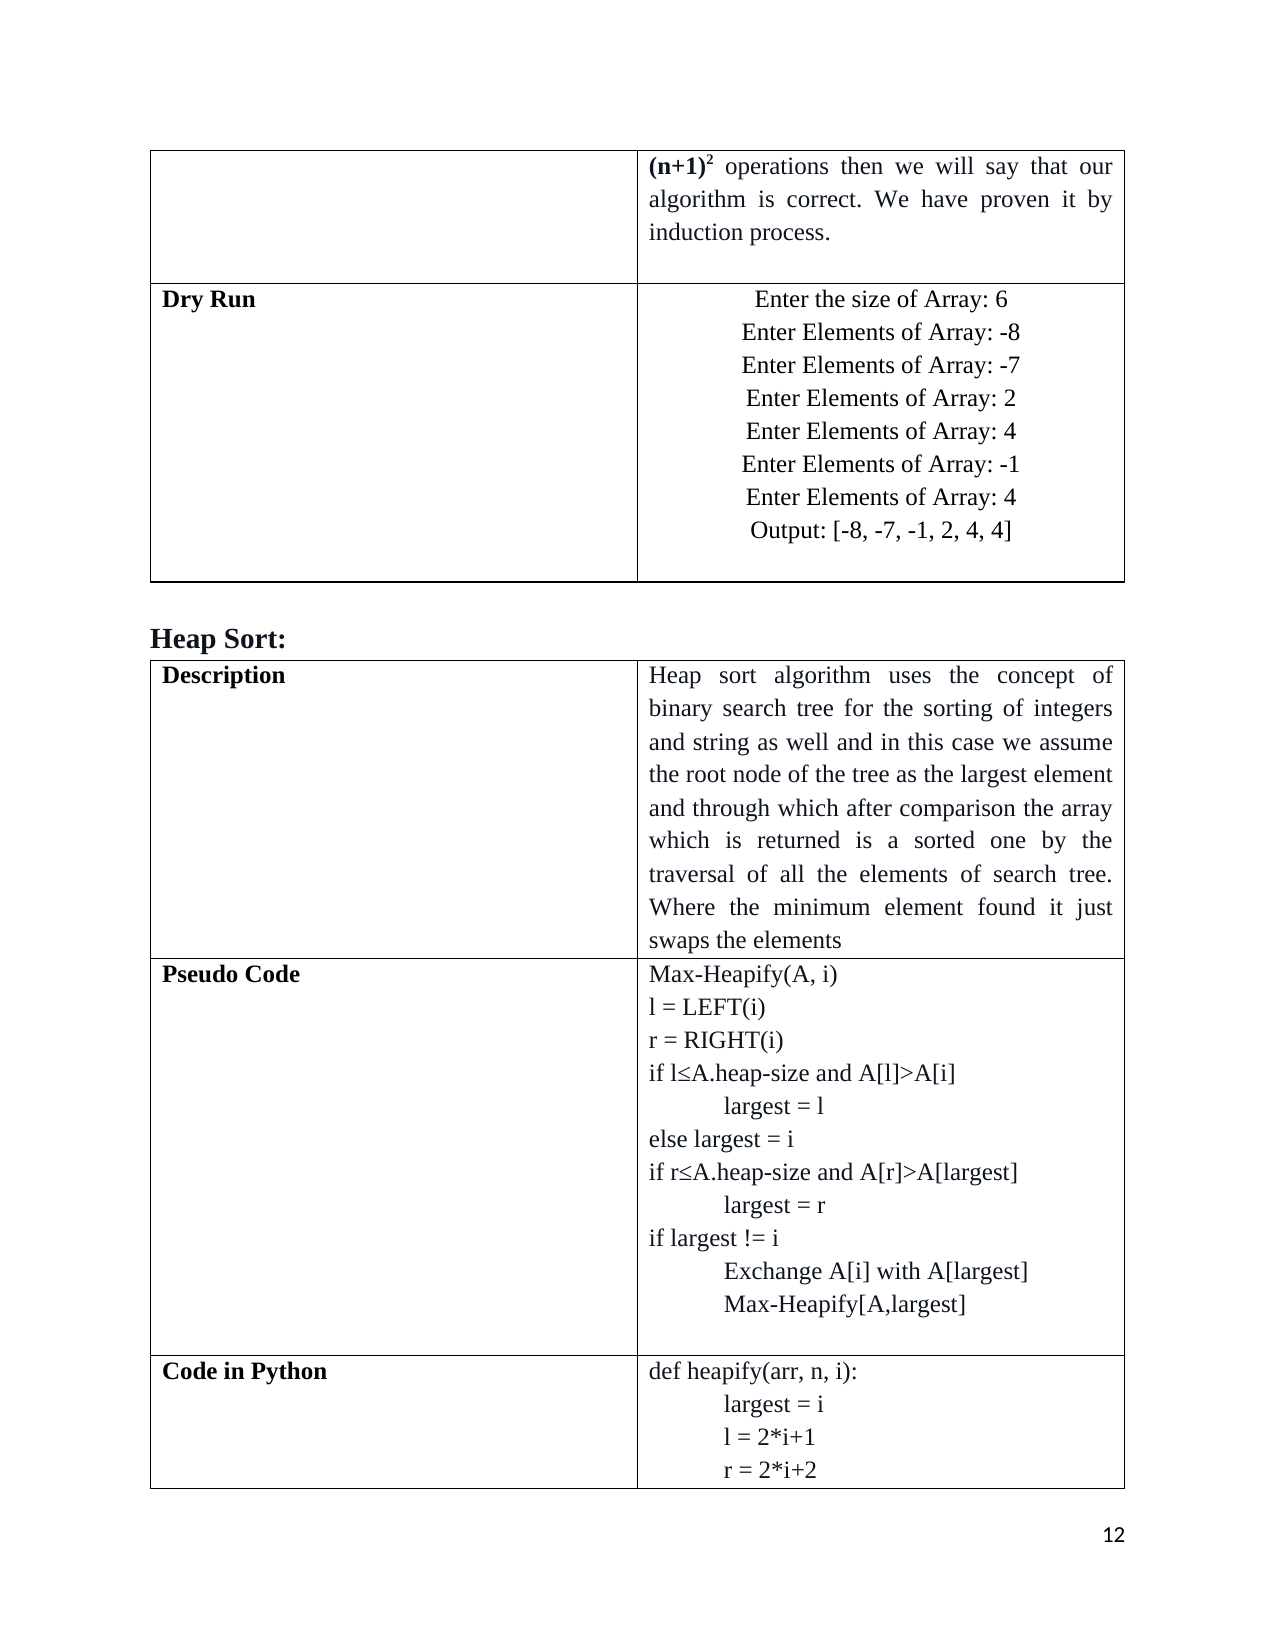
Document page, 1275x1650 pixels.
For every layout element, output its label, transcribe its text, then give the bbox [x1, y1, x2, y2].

table_cell Max-Heapify(A, i) l = LEFT(i) r = RIGHT(i) if l≤A.heap-size and A[l]>A[i] largest = l else largest = i if r≤A.heap-size and A[r]>A[largest] largest = r if largest != i Exchange A[i] with A[largest] Max-Heapify[A,largest] [638, 959, 1124, 1355]
table_cell Pseudo Code [151, 959, 637, 1355]
table_cell Dry Run [151, 284, 637, 581]
table_header Heap sort algorithm uses the concept of binary search tree for the sorting of integers and string as well and in this case we assume the root node of the tree as the largest element and through which after comparison the array which is returned is a sorted one by the traversal of all the elements of search tree. Where the minimum element found it just swaps the elements [638, 661, 1124, 958]
table_cell Code in Python [151, 1356, 637, 1488]
table_cell Enter the size of Array: 6 Enter Elements of Array: -8 Enter Elements of Array: -7 Enter Elements of Array: 2 Enter Elements of Array: 4 Enter Elements of Array: -1 Enter Elements of Array: 4 Output: [-8, -7, -1, 2, 4, 4] [638, 284, 1124, 581]
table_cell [638, 1356, 1124, 1488]
text Heap Sort: [150, 621, 1125, 654]
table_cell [151, 151, 637, 283]
table_header Description [151, 661, 637, 958]
